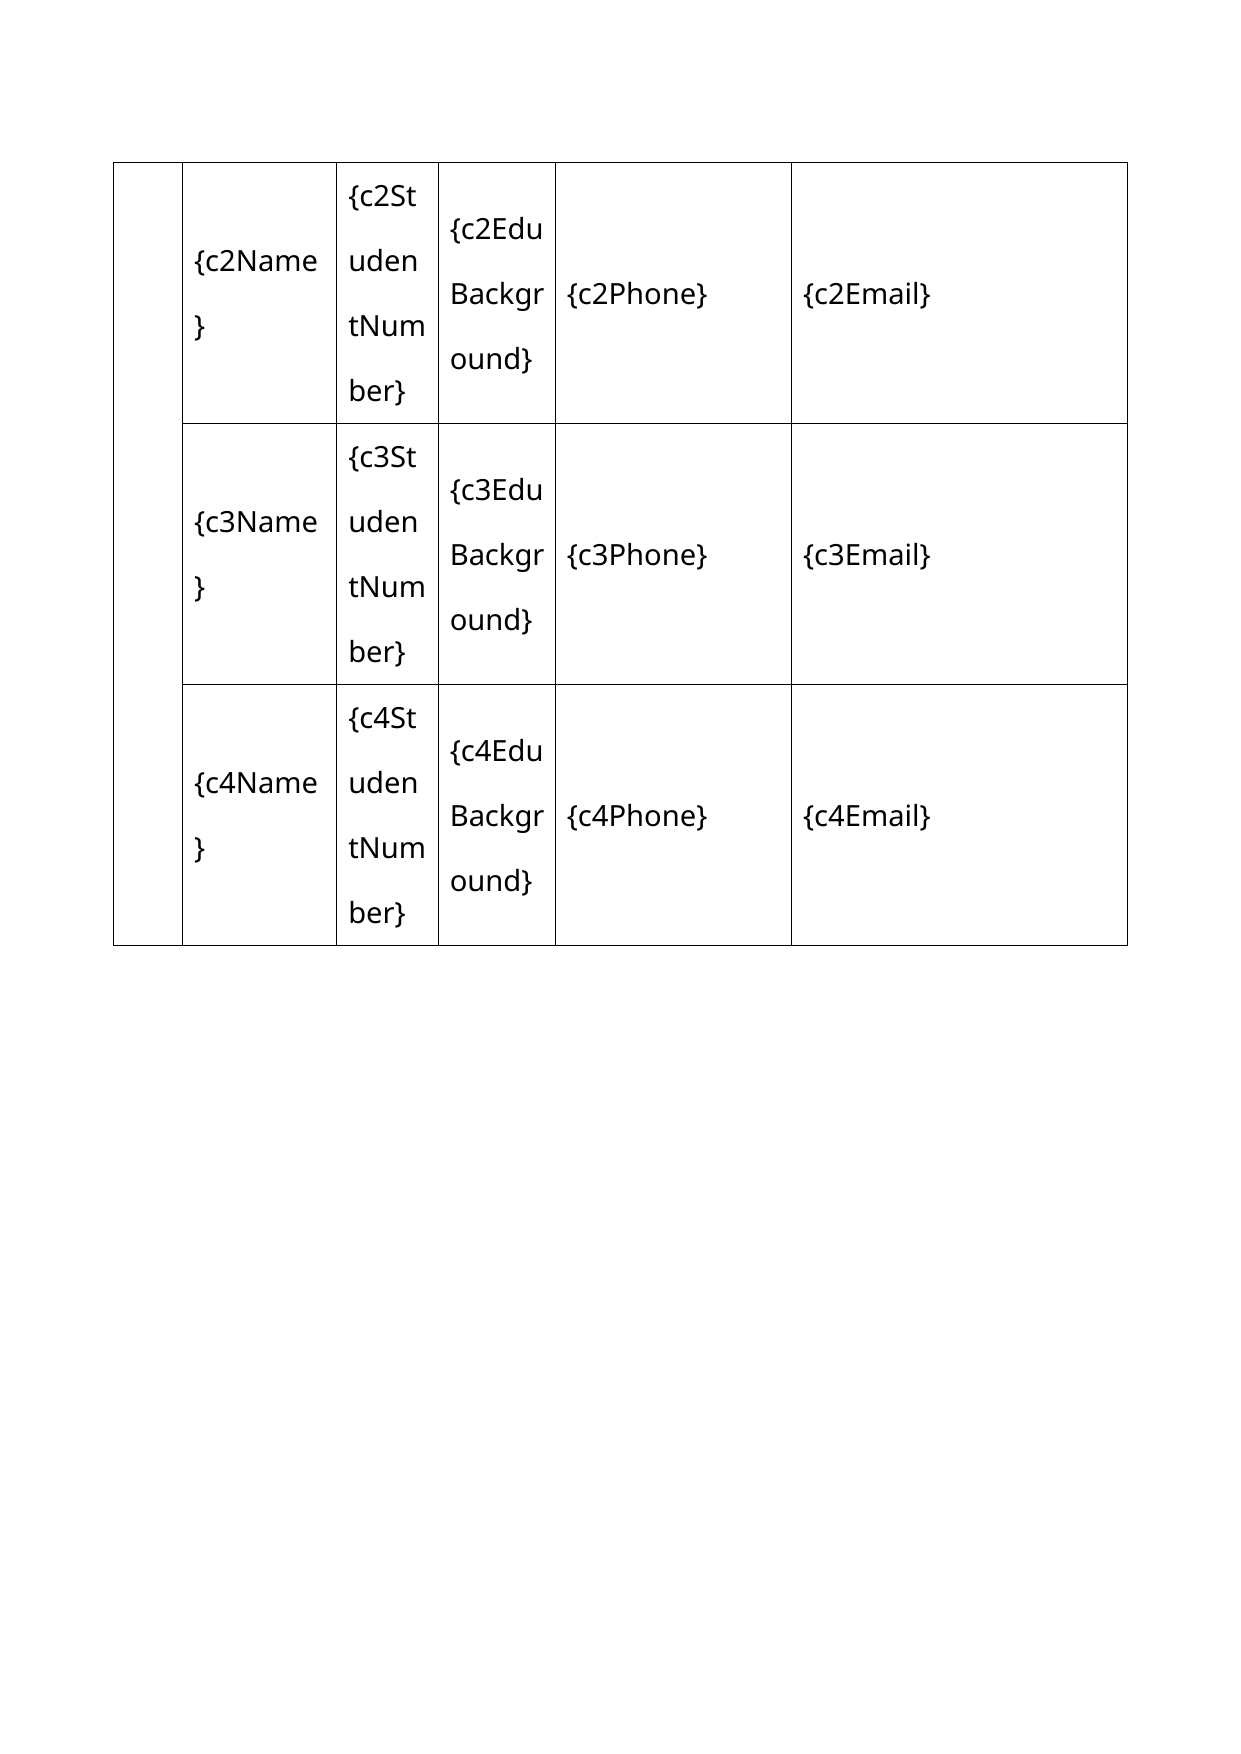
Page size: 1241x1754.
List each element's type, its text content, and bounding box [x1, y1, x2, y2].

table_cell {c3EduBackground} [439, 424, 555, 684]
table_cell {c2Email} [792, 163, 1127, 423]
table_cell {c3Email} [792, 424, 1127, 684]
table_cell {c3Name} [183, 424, 336, 684]
table_cell {c4Phone} [556, 685, 791, 945]
table_cell {c3StudentNumber} [337, 424, 438, 684]
table_cell {c4Name} [183, 685, 336, 945]
table_cell {c2EduBackground} [439, 163, 555, 423]
table_cell {c4StudentNumber} [337, 685, 438, 945]
table_cell {c2Phone} [556, 163, 791, 423]
table_cell {c4EduBackground} [439, 685, 555, 945]
table_cell {c4Email} [792, 685, 1127, 945]
table_cell {c2Name} [183, 163, 336, 423]
table_cell {c3Phone} [556, 424, 791, 684]
table_cell {c2StudentNumber} [337, 163, 438, 423]
